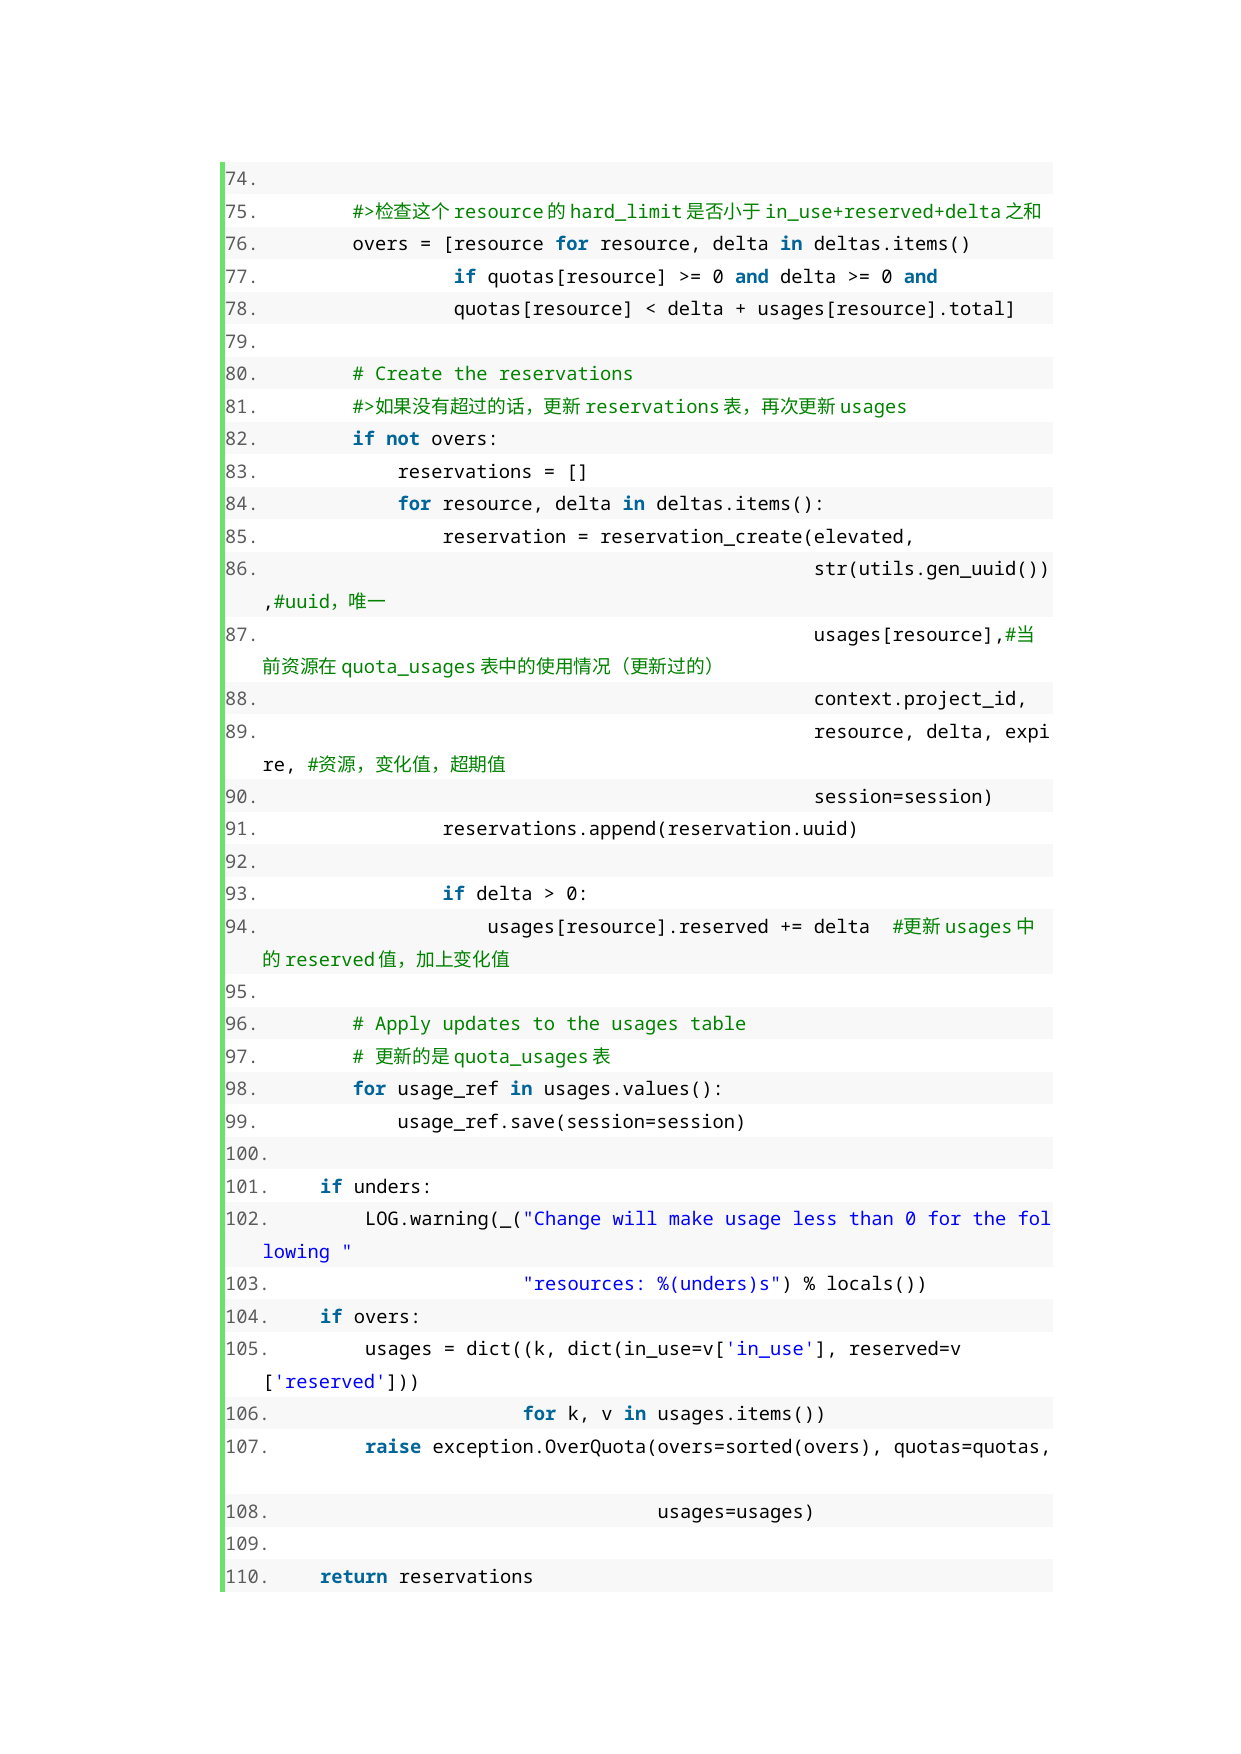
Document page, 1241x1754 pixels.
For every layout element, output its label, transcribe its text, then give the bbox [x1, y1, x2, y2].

list reservation = reservation_create(elevated, [225, 519, 1053, 552]
list if delta > 0: [225, 877, 1053, 909]
list if overs: [225, 1299, 1053, 1332]
list session=session) [225, 779, 1053, 812]
list if not overs: [225, 422, 1053, 454]
list for k, v in usages.items()) [225, 1397, 1053, 1429]
list usages[resource],#当前资源在quota_usages表中的使用情况（更新过的） [225, 617, 1053, 682]
list resource, delta, expire, #资源，变化值，超期值 [225, 714, 1053, 779]
list if quotas[resource] >= 0 and delta >= 0 and [225, 259, 1053, 292]
list return reservations [225, 1559, 1053, 1592]
list usage_ref.save(session=session) [225, 1104, 1053, 1137]
list str(utils.gen_uuid()),#uuid，唯一 [225, 552, 1053, 617]
list overs = [resource for resource, delta in deltas.items() [225, 227, 1053, 259]
list usages = dict((k, dict(in_use=v['in_use'], reserved=v['reserved'])) [225, 1332, 1053, 1397]
list for resource, delta in deltas.items(): [225, 487, 1053, 519]
list #>如果没有超过的话，更新reservations表，再次更新usages [225, 389, 1053, 422]
list reservations = [] [225, 454, 1053, 487]
list if unders: [225, 1169, 1053, 1202]
list "resources: %(unders)s") % locals()) [225, 1267, 1053, 1299]
list usages[resource].reserved += delta #更新usages中的reserved值，加上变化值 [225, 909, 1053, 974]
list reservations.append(reservation.uuid) [225, 812, 1053, 844]
list usages=usages) [225, 1494, 1053, 1527]
list # Create the reservations [225, 357, 1053, 389]
list context.project_id, [225, 682, 1053, 714]
list quotas[resource] < delta + usages[resource].total] [225, 292, 1053, 324]
list for usage_ref in usages.values(): [225, 1072, 1053, 1104]
list # Apply updates to the usages table [225, 1007, 1053, 1039]
list # 更新的是quota_usages表 [225, 1039, 1053, 1072]
list #>检查这个resource的hard_limit是否小于in_use+reserved+delta之和 [225, 194, 1053, 227]
list raise exception.OverQuota(overs=sorted(overs), quotas=quotas, [225, 1429, 1053, 1494]
list LOG.warning(_("Change will make usage less than 0 for the following " [225, 1202, 1053, 1267]
